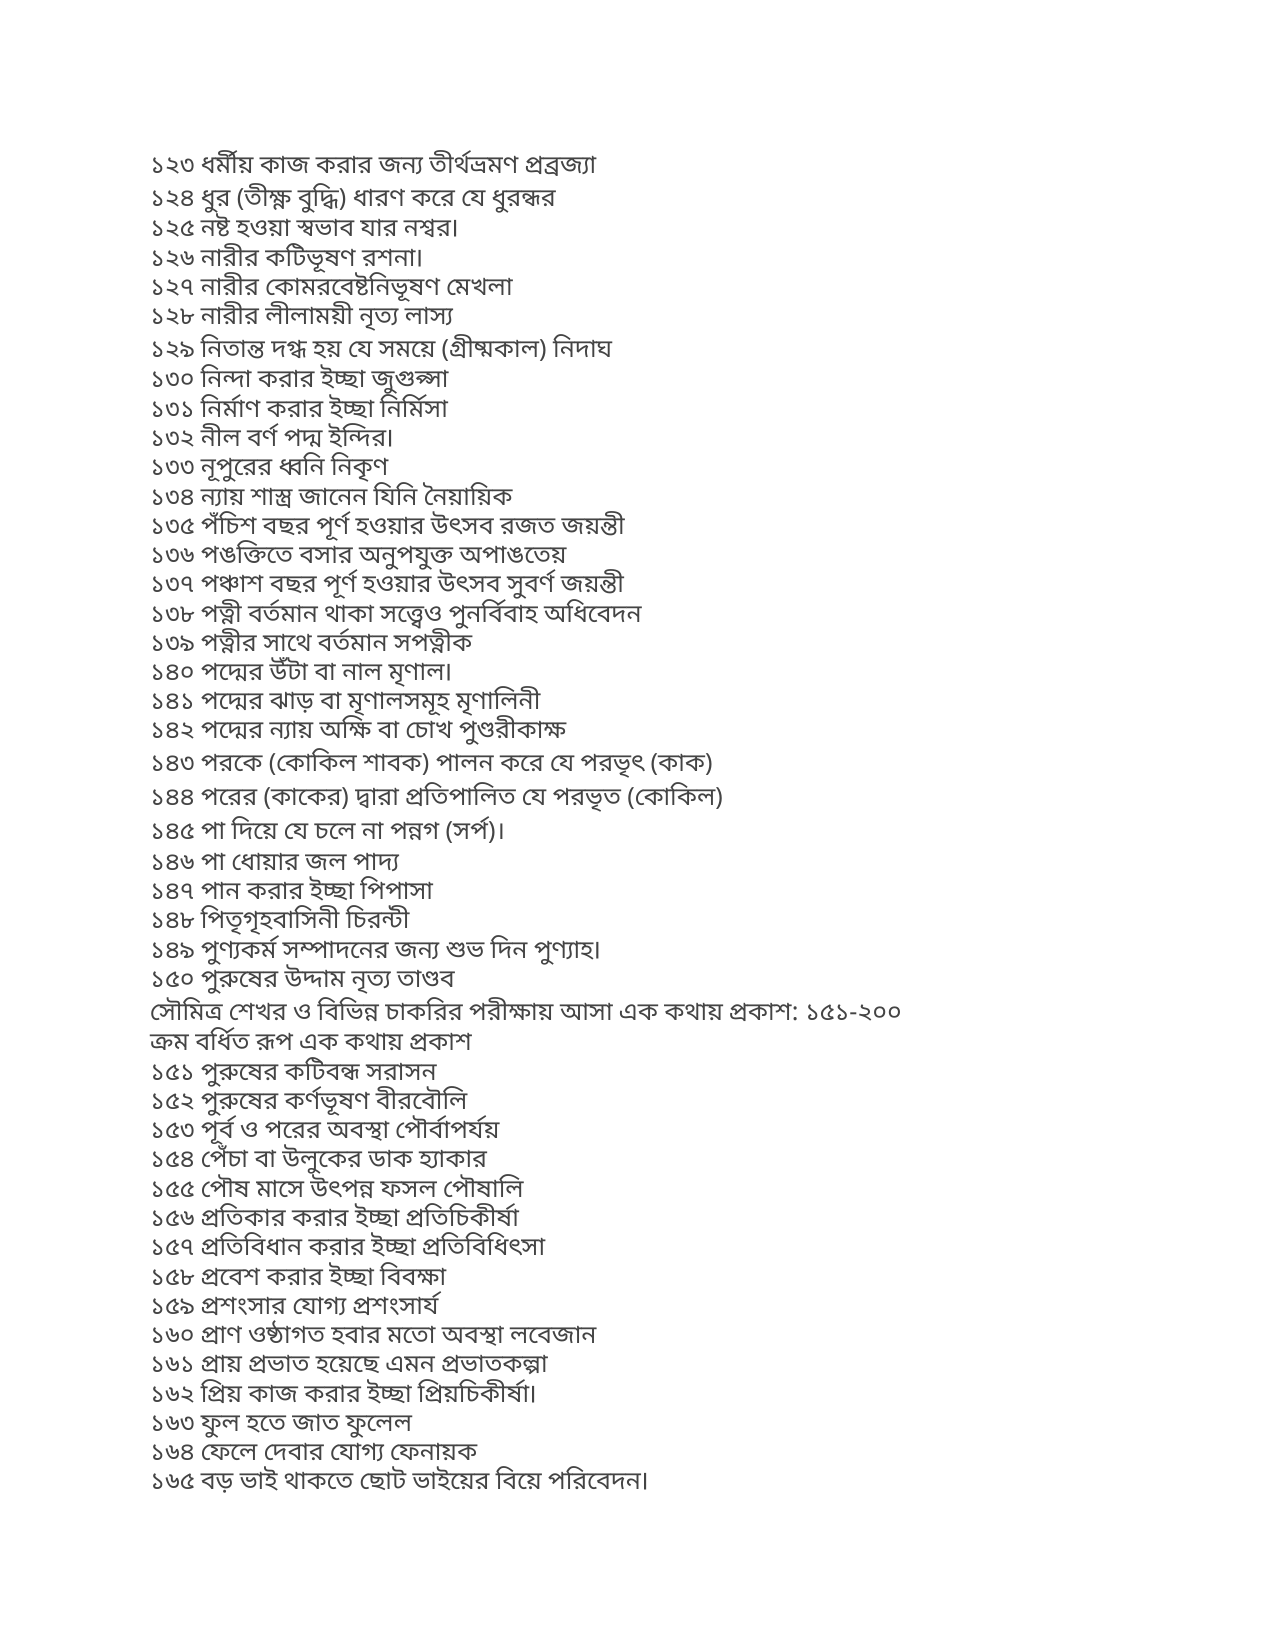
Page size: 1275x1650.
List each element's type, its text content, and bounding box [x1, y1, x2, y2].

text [150, 1203, 1125, 1496]
text ১৪০ পদ্মের উঁটা বা নাল মৃণাল। ১৪১ পদ্মের ঝাড় বা মৃণালসমূহ মৃণালিনী ১৪২ পদ্মের ন্যায় অক্ষি বা চোখ পুণ্ডরীকাক্ষ ১৪৩ পরকে (কোকিল শাবক) পালন করে যে পরভৃৎ (কাক) ১৪৪ পরের (কাকের) দ্বারা প্রতিপালিত যে পরভৃত (কোকিল) ১৪৫ পা দিয়ে যে চলে না পন্নগ (সর্প)। ১৪৬ পা ধােয়ার জল পাদ্য ১৪৭ পান করার ইচ্ছা পিপাসা ১৪৮ পিতৃগৃহবাসিনী চিরন্টী ১৪৯ পুণ্যকর্ম সম্পাদনের জন্য শুভ দিন পুণ্যাহ। ১৫০ পুরুষের উদ্দাম নৃত্য তাণ্ডব সৌমিত্র শেখর ও বিভিন্ন চাকরির পরীক্ষায় আসা এক কথায় প্রকাশ: ১৫১-২০০ ক্রম বর্ধিত রূপ এক কথায় প্রকাশ ১৫১ পুরুষের কটিবন্ধ সরাসন ১৫২ পুরুষের কর্ণভূষণ বীরবৌলি ১৫৩ পূর্ব ও পরের অবস্থা পৌর্বাপর্যয় ১৫৪ পেঁচা বা উলুকের ডাক হ্যাকার ১৫৫ পৌষ মাসে উৎপন্ন ফসল পৌষালি [150, 657, 1125, 1203]
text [150, 150, 1125, 657]
